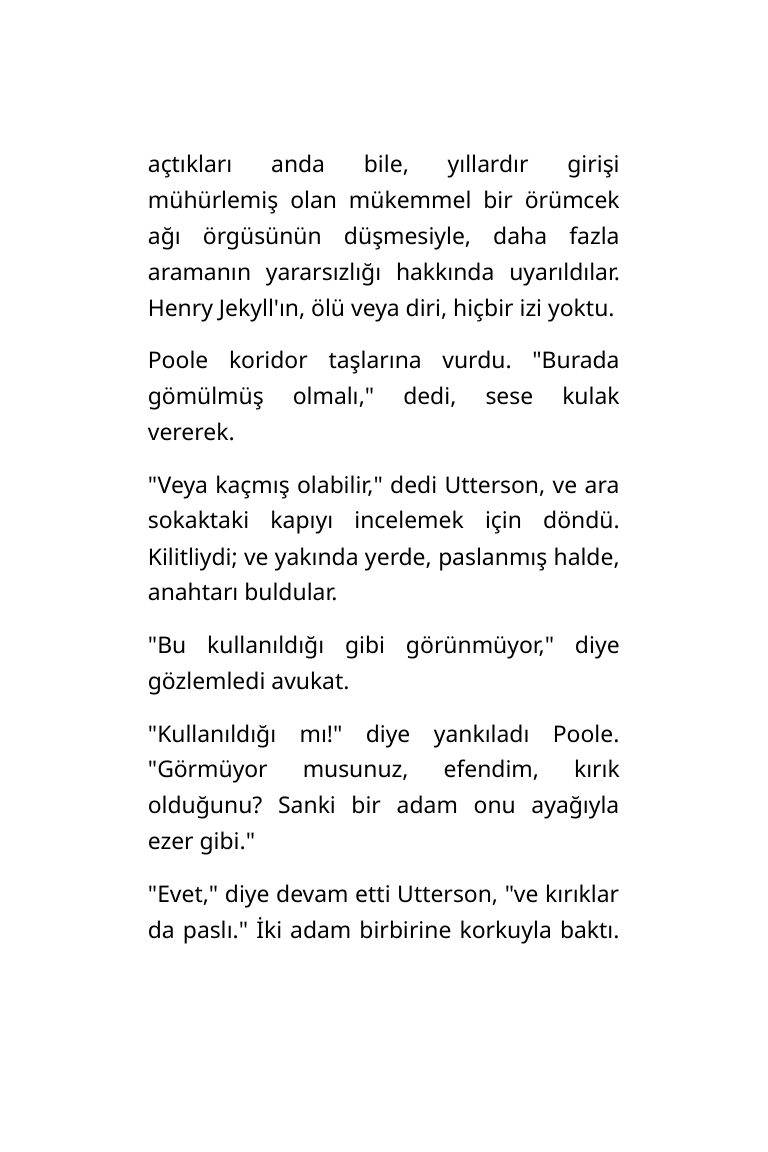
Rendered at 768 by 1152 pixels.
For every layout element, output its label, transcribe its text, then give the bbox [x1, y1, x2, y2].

text "Kullanıldığı mı!" diye yankıladı Poole. "Görmüyor musunuz, efendim, kırık olduğunu? Sanki bir adam onu ayağıyla ezer gibi." [148, 717, 620, 857]
text Poole koridor taşlarına vurdu. "Burada gömülmüş olmalı," dedi, sese kulak vererek. [148, 344, 620, 447]
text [148, 148, 620, 323]
text "Veya kaçmış olabilir," dedi Utterson, ve ara sokaktaki kapıyı incelemek için döndü. Kilitliydi; ve yakında yerde, paslanmış halde, anahtarı buldular. [148, 468, 620, 608]
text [148, 878, 620, 945]
text "Bu kullanıldığı gibi görünmüyor," diye gözlemledi avukat. [148, 629, 620, 696]
